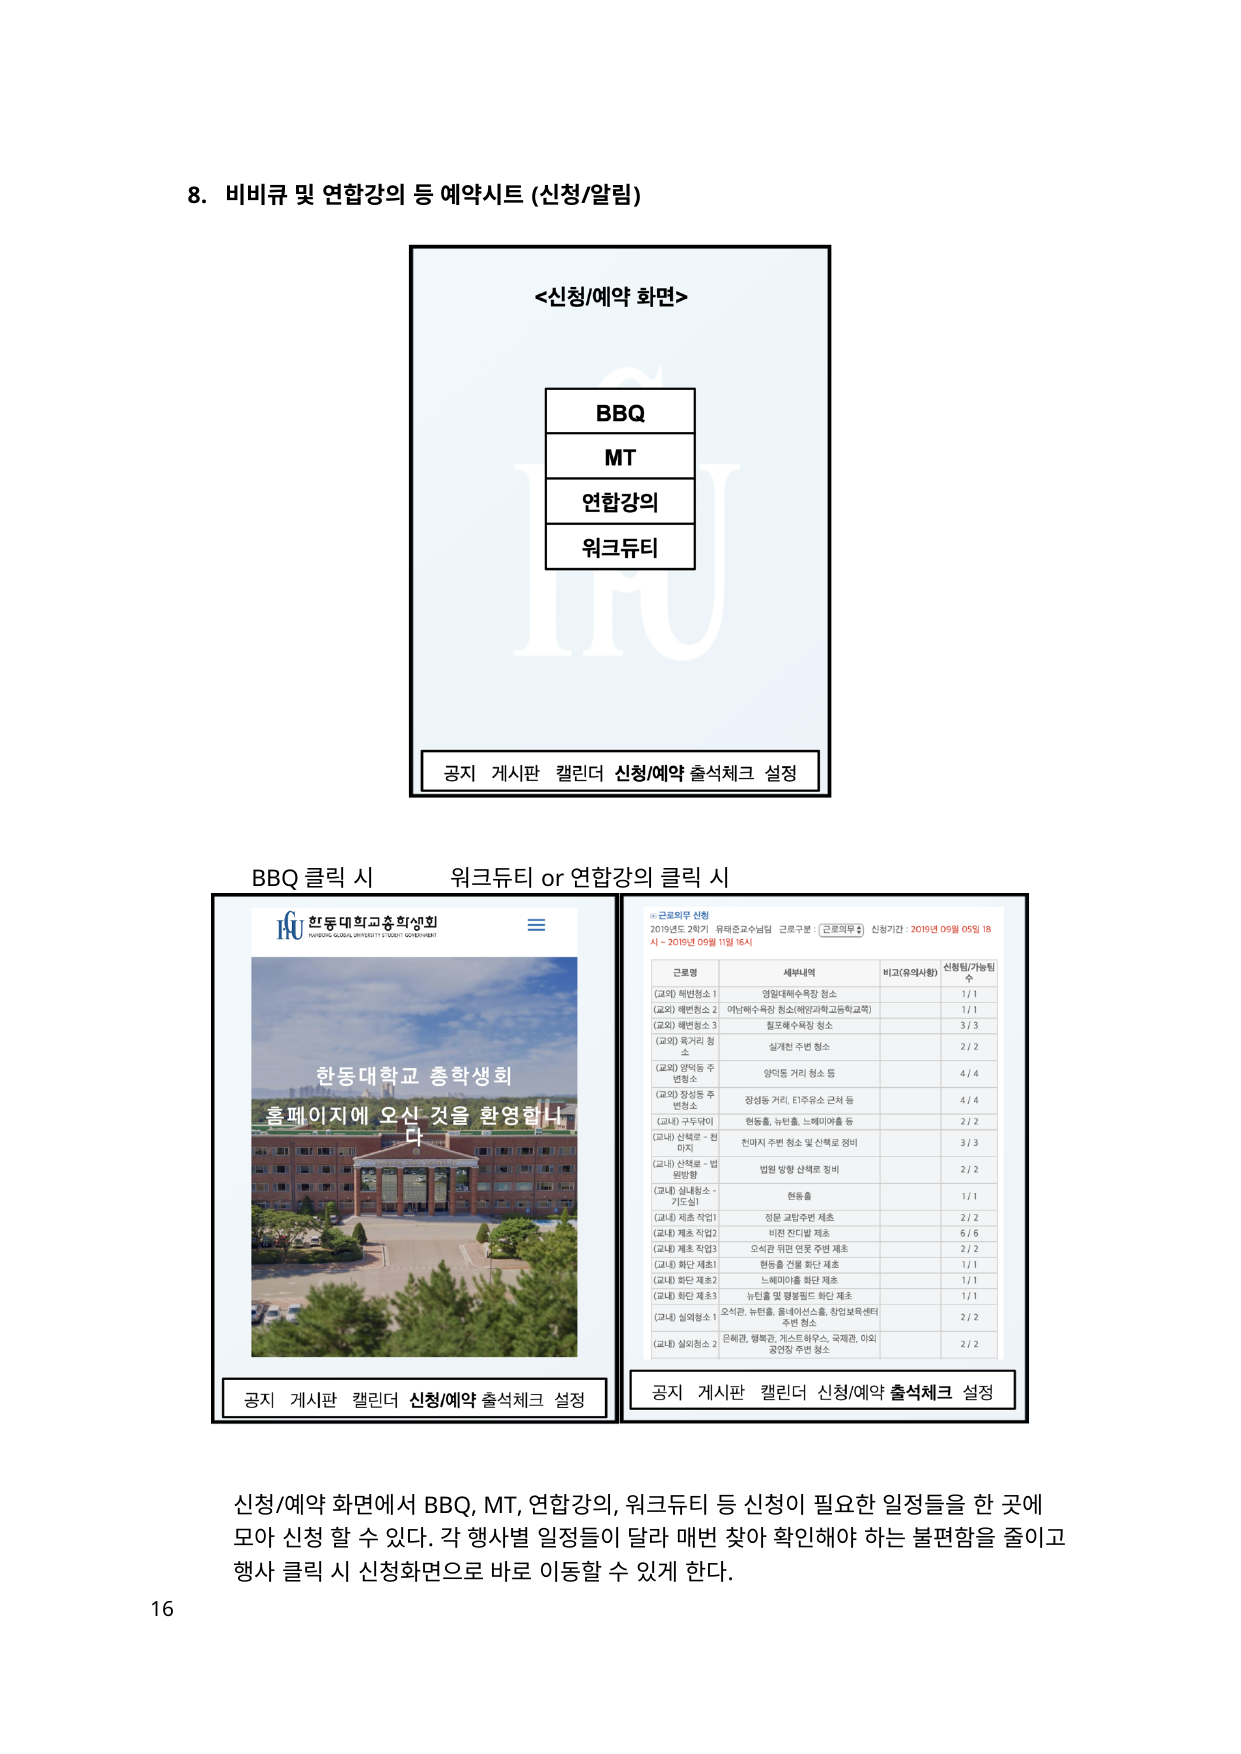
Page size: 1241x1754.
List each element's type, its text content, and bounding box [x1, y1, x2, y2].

picture [211, 893, 1030, 1425]
list 비비큐 및 연합강의 등 예약시트 (신청/알림) [187, 177, 1090, 211]
picture [408, 244, 832, 798]
text BBQ 클릭 시 워크듀티 or 연합강의 클릭 시 [150, 860, 1090, 893]
text 신청/예약 화면에서 BBQ, MT, 연합강의, 워크듀티 등 신청이 필요한 일정들을 한 곳에 모아 신청 할 수 있다. 각 행사별 일정들이 달라 매번 찾아 확인해야 하는 불편함을 줄이고 행사 클릭 시 신청화면으로 바로 이동할 수 있게 한다. [233, 1487, 1090, 1587]
